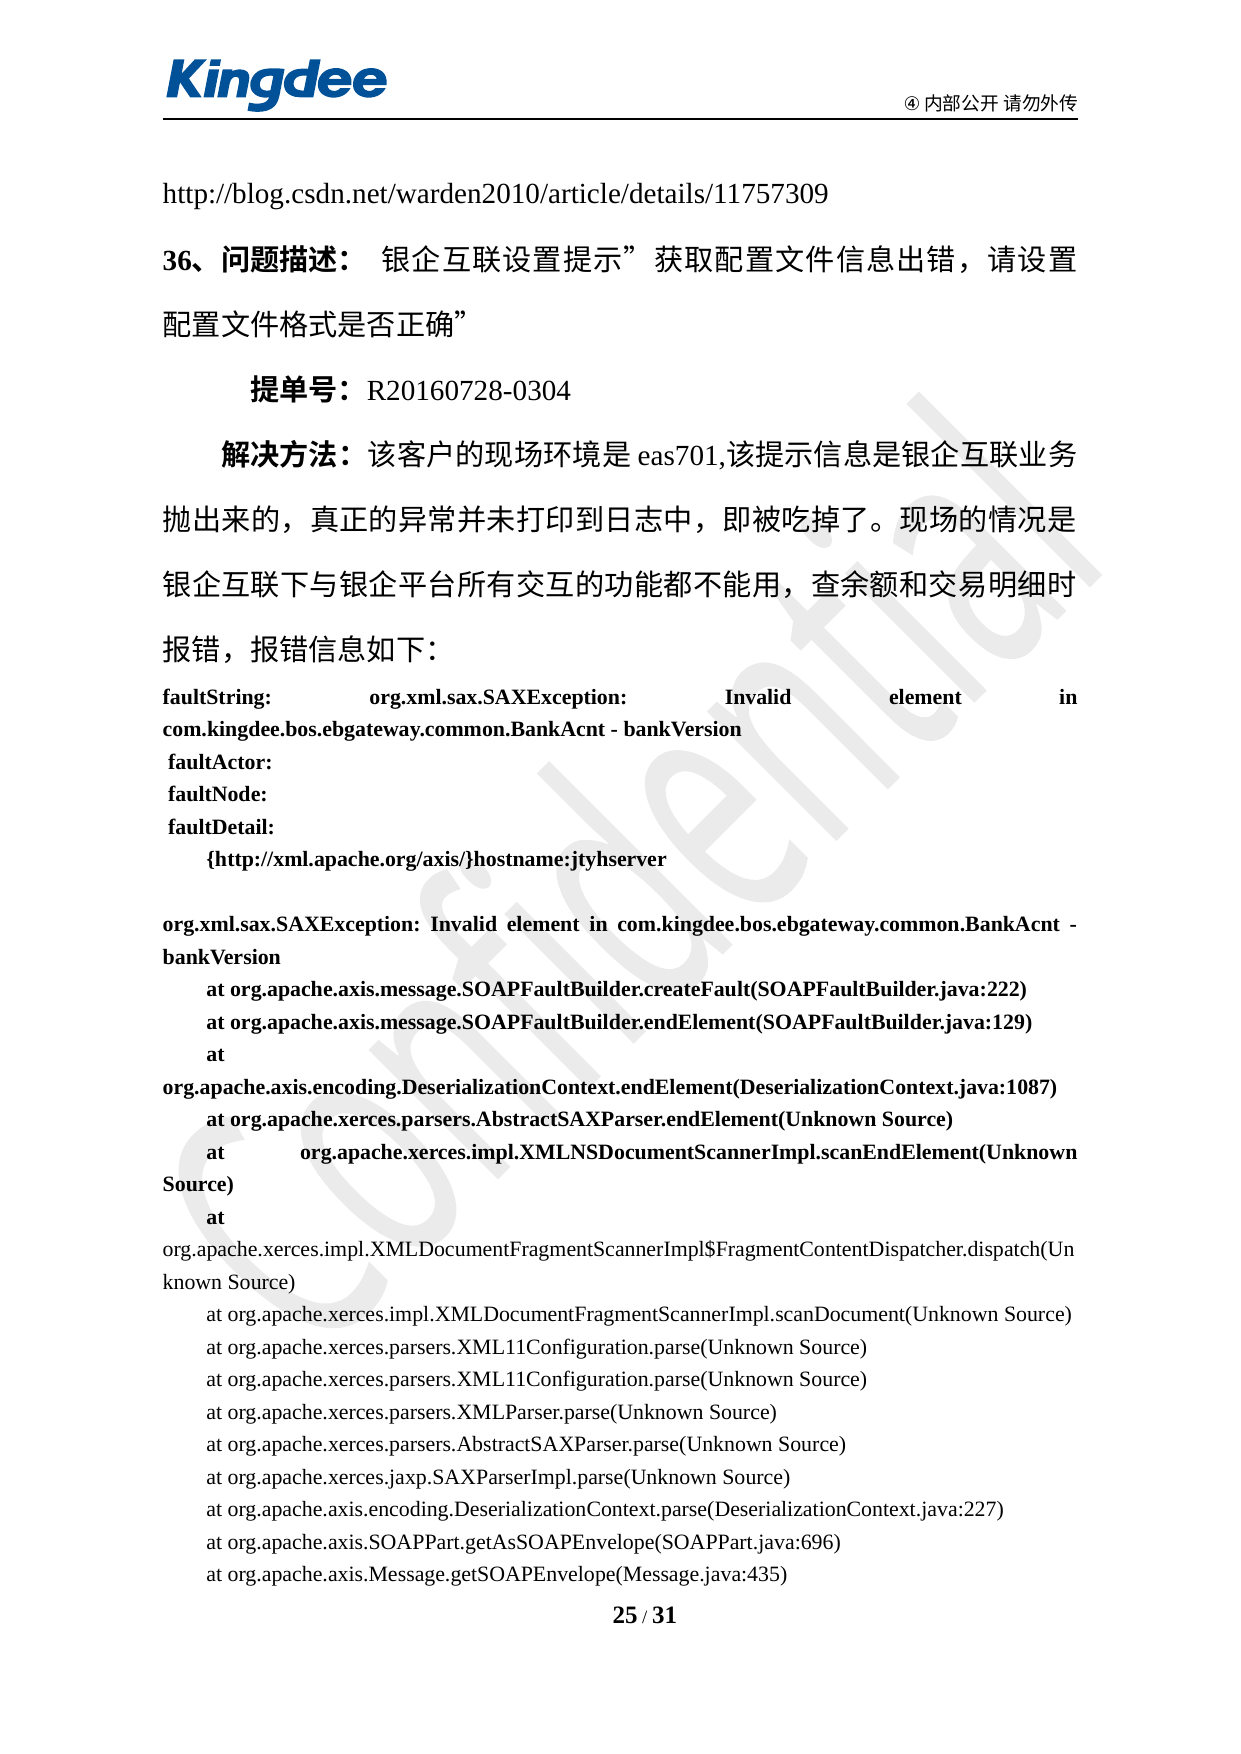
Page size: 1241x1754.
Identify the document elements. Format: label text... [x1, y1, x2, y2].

text faultString: org.xml.sax.SAXException: Invalid element in com.kingdee.bos.ebgateway.common.BankAcnt - bankVersion [162, 680, 1078, 745]
text at org.apache.xerces.parsers.AbstractSAXParser.endElement(Unknown Source) [162, 1103, 1078, 1135]
text faultActor: [162, 745, 1078, 778]
text 提单号：R20160728-0304 [162, 355, 1078, 420]
text faultDetail: [162, 810, 1078, 843]
text at org.apache.xerces.parsers.XMLParser.parse(Unknown Source) [162, 1395, 1078, 1428]
text http://blog.csdn.net/warden2010/article/details/11757309 [162, 160, 1078, 225]
text at org.apache.axis.encoding.DeserializationContext.parse(DeserializationContext.java:227) [162, 1493, 1078, 1525]
text 36、问题描述： 银企互联设置提示”获取配置文件信息出错，请设置配置文件格式是否正确” [162, 225, 1078, 355]
text at org.apache.xerces.parsers.XML11Configuration.parse(Unknown Source) [162, 1363, 1078, 1395]
text at org.apache.xerces.impl.XMLDocumentFragmentScannerImpl.scanDocument(Unknown Source) [162, 1298, 1078, 1330]
text at org.apache.xerces.impl.XMLNSDocumentScannerImpl.scanEndElement(Unknown Source) [162, 1135, 1078, 1200]
text at org.apache.xerces.jaxp.SAXParserImpl.parse(Unknown Source) [162, 1460, 1078, 1493]
text {http://xml.apache.org/axis/}hostname:jtyhserver [162, 843, 1078, 875]
text at org.apache.axis.message.SOAPFaultBuilder.createFault(SOAPFaultBuilder.java:222) [162, 973, 1078, 1005]
text faultNode: [162, 778, 1078, 810]
text at org.apache.axis.message.SOAPFaultBuilder.endElement(SOAPFaultBuilder.java:129) [162, 1005, 1078, 1038]
text at org.apache.axis.encoding.DeserializationContext.endElement(DeserializationContext.java:1087) [162, 1038, 1078, 1103]
text at org.apache.xerces.parsers.XML11Configuration.parse(Unknown Source) [162, 1330, 1078, 1363]
text at org.apache.axis.Message.getSOAPEnvelope(Message.java:435) [162, 1558, 1078, 1590]
text 解决方法：该客户的现场环境是eas701,该提示信息是银企互联业务抛出来的，真正的异常并未打印到日志中，即被吃掉了。现场的情况是银企互联下与银企平台所有交互的功能都不能用，查余额和交易明细时报错，报错信息如下： [162, 420, 1078, 680]
text at org.apache.xerces.parsers.AbstractSAXParser.parse(Unknown Source) [162, 1428, 1078, 1460]
text at org.apache.axis.SOAPPart.getAsSOAPEnvelope(SOAPPart.java:696) [162, 1525, 1078, 1558]
text org.xml.sax.SAXException: Invalid element in com.kingdee.bos.ebgateway.common.BankAcnt - bankVersion [162, 908, 1078, 973]
text at org.apache.xerces.impl.XMLDocumentFragmentScannerImpl$FragmentContentDispatcher.dispatch(Unknown Source) [162, 1200, 1078, 1298]
